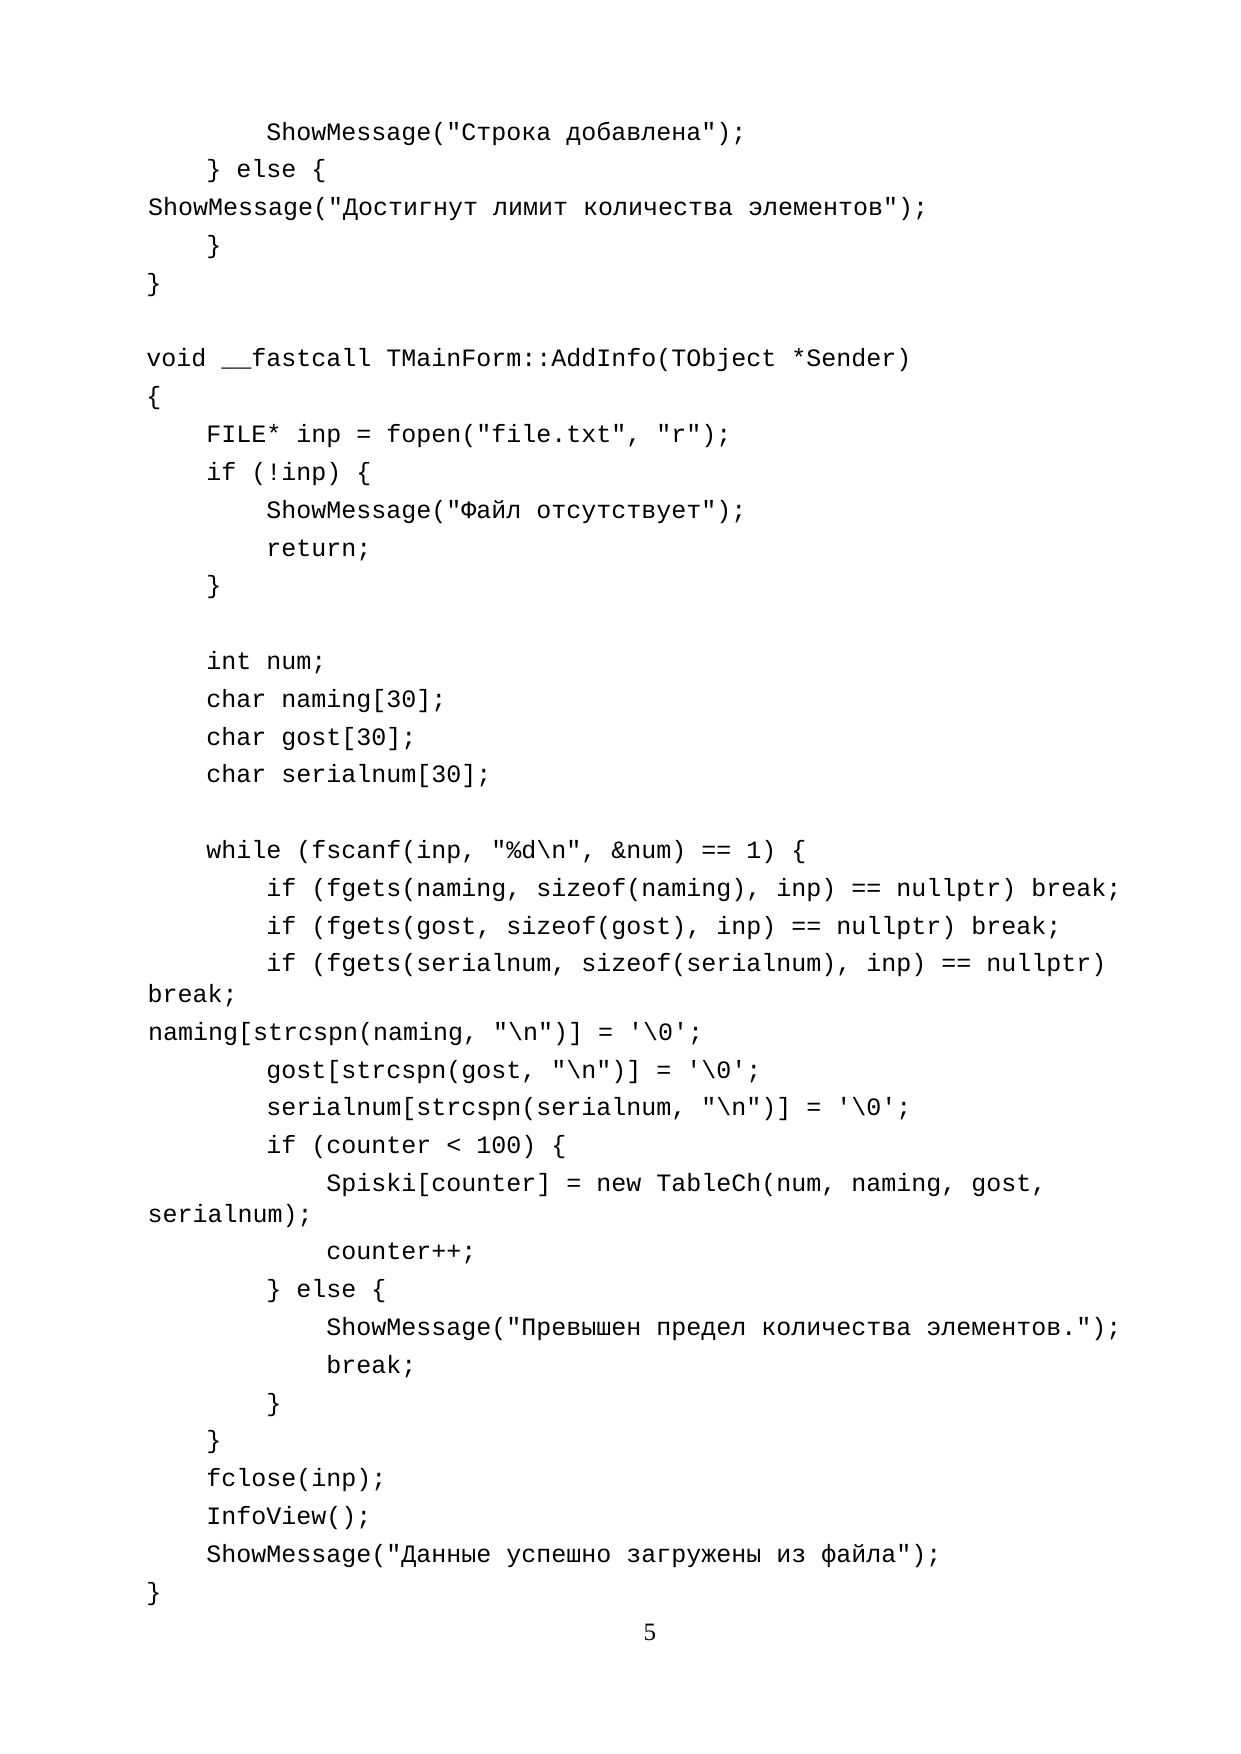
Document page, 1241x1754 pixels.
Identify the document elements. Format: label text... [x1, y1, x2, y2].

text ShowMessage("Превышен предел количества элементов."); [146, 1314, 1151, 1343]
text while (fscanf(inp, "%d\n", &num) == 1) { [146, 838, 1151, 866]
text int num; [146, 648, 1151, 677]
text } else { [146, 157, 1151, 185]
text break; [146, 1352, 1151, 1381]
text } [146, 1428, 1151, 1456]
text InfoView(); [146, 1504, 1151, 1532]
text if (fgets(serialnum, sizeof(serialnum), inp) == nullptr) break; [146, 951, 1151, 1010]
text Spiski[counter] = new TableCh(num, naming, gost, serialnum); [146, 1171, 1151, 1229]
text counter++; [146, 1239, 1151, 1267]
text if (counter < 100) { [146, 1133, 1151, 1161]
text naming[strcspn(naming, "\n")] = '\0'; [146, 1019, 1151, 1048]
text char serialnum[30]; [146, 762, 1151, 790]
text } [146, 1579, 1151, 1608]
text } [146, 1390, 1151, 1418]
text if (!inp) { [146, 459, 1151, 488]
text fclose(inp); [146, 1466, 1151, 1494]
text ShowMessage("Файл отсутствует"); [146, 497, 1151, 526]
text return; [146, 535, 1151, 563]
text } [146, 233, 1151, 261]
text } else { [146, 1277, 1151, 1305]
text } [146, 573, 1151, 601]
text } [146, 270, 1151, 299]
text char gost[30]; [146, 724, 1151, 752]
text gost[strcspn(gost, "\n")] = '\0'; [146, 1057, 1151, 1086]
text ShowMessage("Данные успешно загружены из файла"); [146, 1541, 1151, 1570]
text FILE* inp = fopen("file.txt", "r"); [146, 422, 1151, 450]
text char naming[30]; [146, 686, 1151, 715]
text void __fastcall TMainForm::AddInfo(TObject *Sender) [146, 346, 1151, 374]
text ShowMessage("Строка добавлена"); [146, 119, 1151, 147]
text serialnum[strcspn(serialnum, "\n")] = '\0'; [146, 1095, 1151, 1123]
text if (fgets(naming, sizeof(naming), inp) == nullptr) break; [146, 875, 1151, 904]
text if (fgets(gost, sizeof(gost), inp) == nullptr) break; [146, 913, 1151, 942]
text ShowMessage("Достигнут лимит количества элементов"); [146, 195, 1151, 223]
text { [146, 384, 1151, 412]
